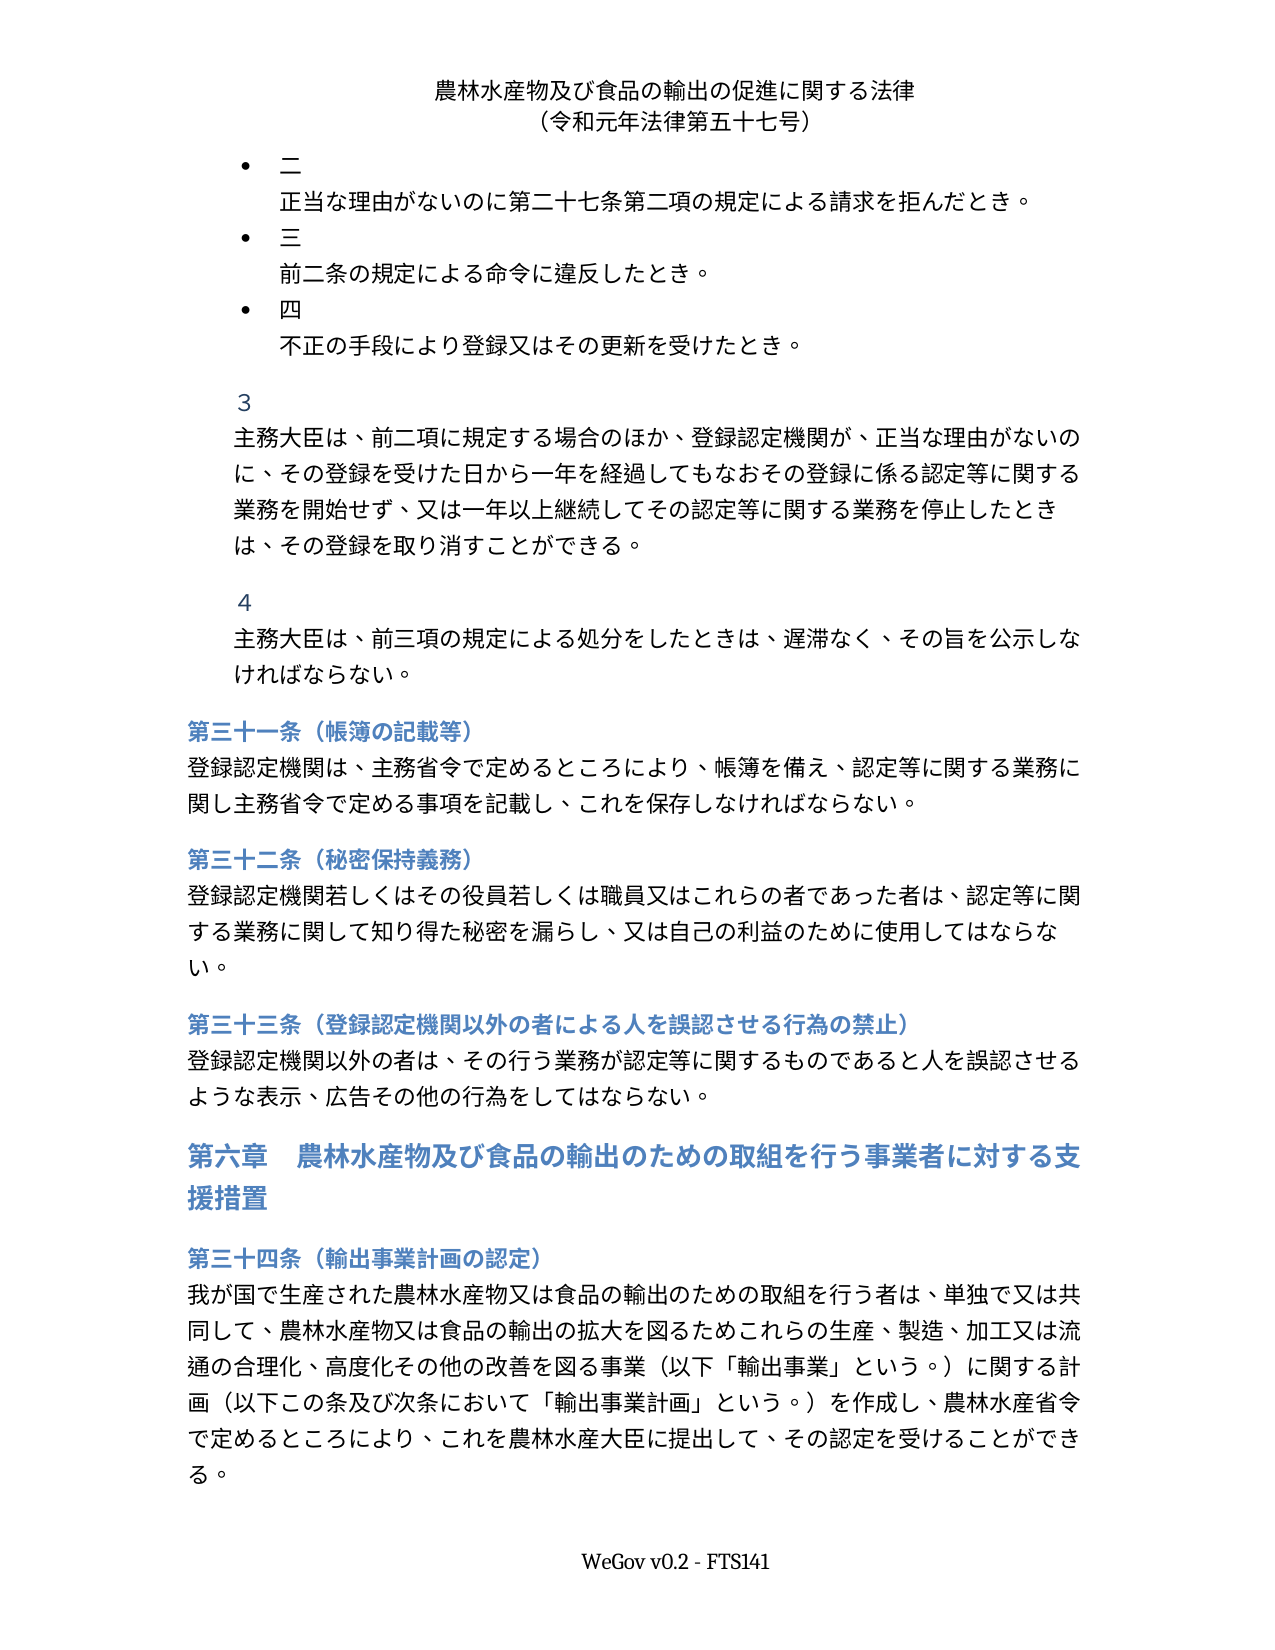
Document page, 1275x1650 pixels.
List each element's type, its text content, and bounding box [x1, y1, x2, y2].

subtitle 第三十三条（登録認定機関以外の者による人を誤認させる行為の禁止） [187, 1009, 1087, 1040]
list 三 前二条の規定による命令に違反したとき。 [242, 222, 1087, 289]
text 我が国で生産された農林水産物又は食品の輸出のための取組を行う者は、単独で又は共同して、農林水産物又は食品の輸出の拡大を図るためこれらの生産、製造、加工又は流通の合理化、高度化その他の改善を図る事業（以下「輸出事業」という。）に関する計画（以下この条及び次条において「輸出事業計画」という。）を作成し、農林水産省令で定めるところにより、これを農林水産大臣に提出して、その認定を受けることができる。 [187, 1279, 1087, 1490]
subtitle 第三十四条（輸出事業計画の認定） [187, 1243, 1087, 1274]
subtitle 第三十二条（秘密保持義務） [187, 844, 1087, 876]
list 四 不正の手段により登録又はその更新を受けたとき。 [242, 294, 1087, 361]
text 主務大臣は、前二項に規定する場合のほか、登録認定機関が、正当な理由がないのに、その登録を受けた日から一年を経過してもなおその登録に係る認定等に関する業務を開始せず、又は一年以上継続してその認定等に関する業務を停止したときは、その登録を取り消すことができる。 [233, 422, 1087, 561]
subtitle 第六章 農林水産物及び食品の輸出のための取組を行う事業者に対する支援措置 [187, 1137, 1087, 1217]
subtitle 第三十一条（帳簿の記載等） [187, 716, 1087, 747]
text 登録認定機関は、主務省令で定めるところにより、帳簿を備え、認定等に関する業務に関し主務省令で定める事項を記載し、これを保存しなければならない。 [187, 752, 1087, 819]
subtitle ４ [233, 587, 1087, 618]
subtitle ３ [233, 386, 1087, 418]
text 主務大臣は、前三項の規定による処分をしたときは、遅滞なく、その旨を公示しなければならない。 [233, 623, 1087, 690]
text 登録認定機関若しくはその役員若しくは職員又はこれらの者であった者は、認定等に関する業務に関して知り得た秘密を漏らし、又は自己の利益のために使用してはならない。 [187, 880, 1087, 983]
list 二 正当な理由がないのに第二十七条第二項の規定による請求を拒んだとき。 [242, 150, 1087, 217]
text 登録認定機関以外の者は、その行う業務が認定等に関するものであると人を誤認させるような表示、広告その他の行為をしてはならない。 [187, 1045, 1087, 1112]
